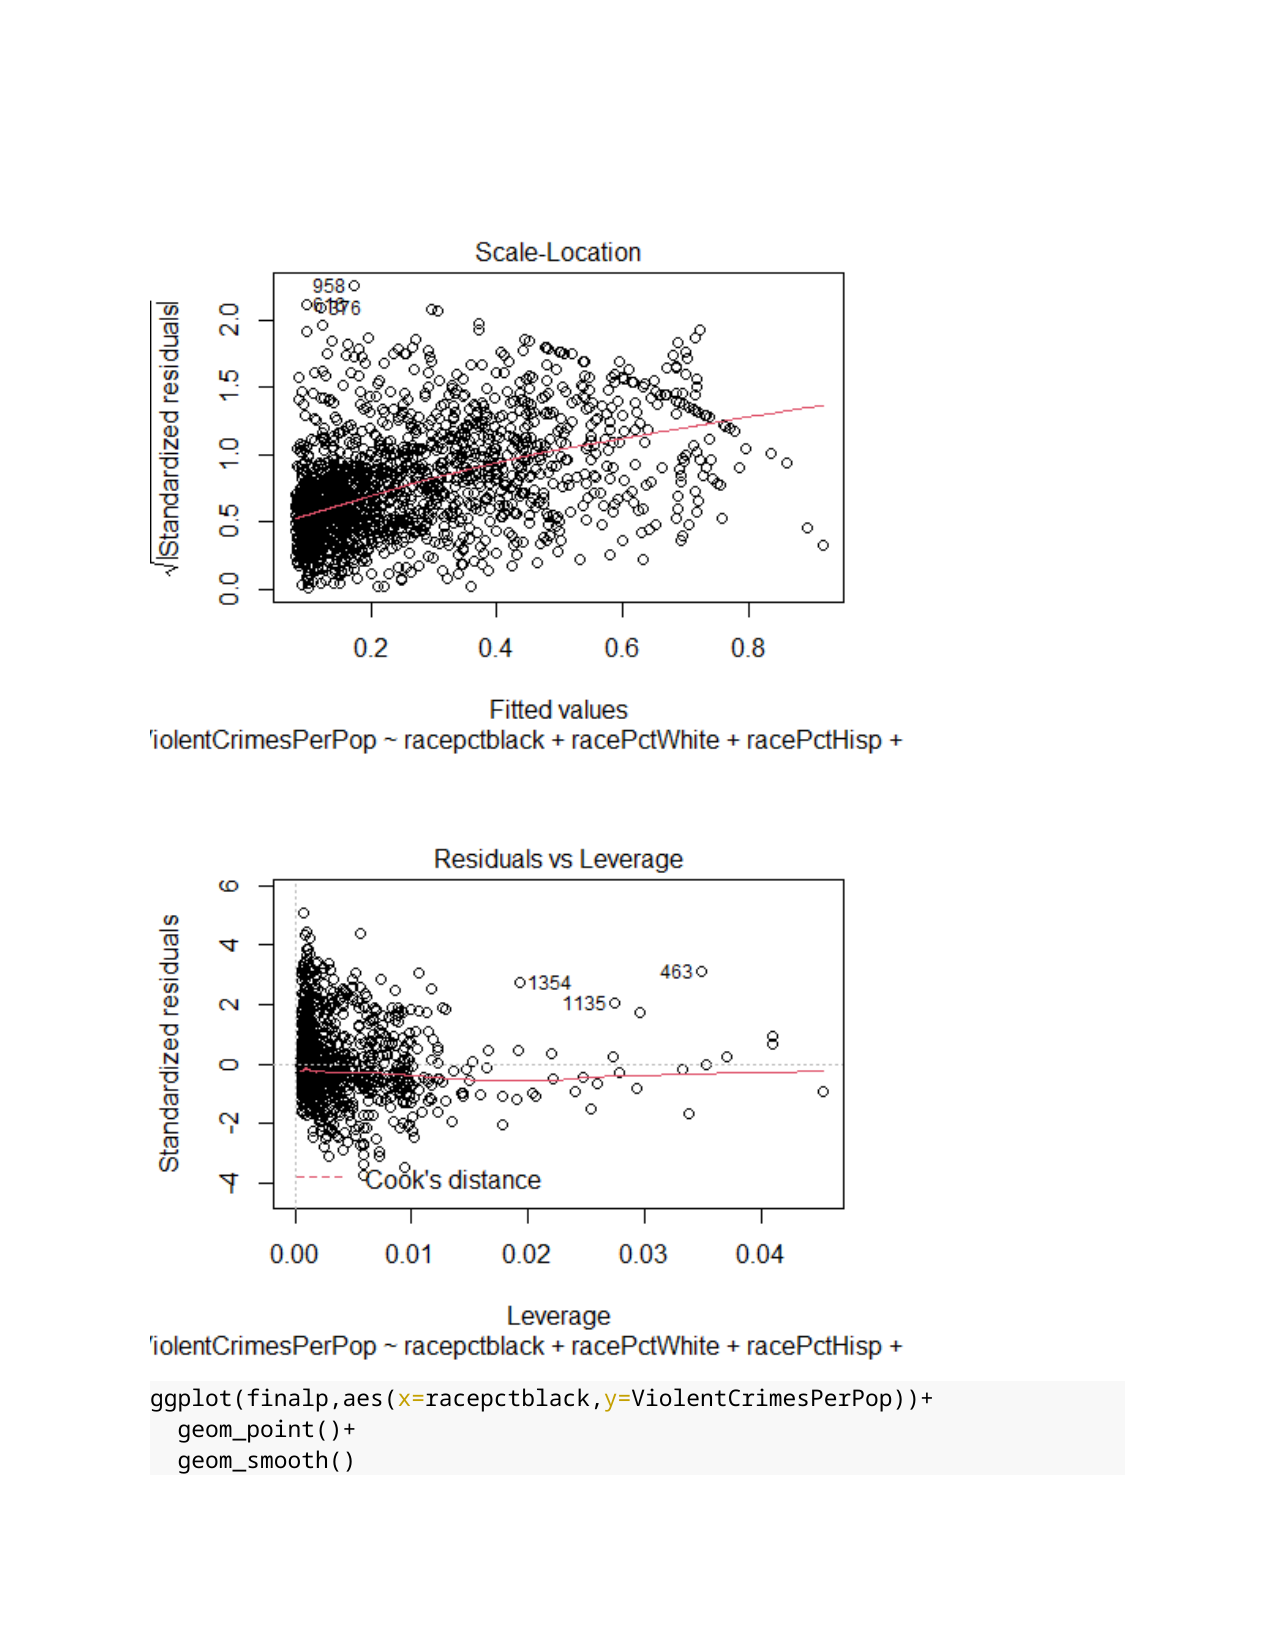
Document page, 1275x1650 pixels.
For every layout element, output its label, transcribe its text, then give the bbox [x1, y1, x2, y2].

text ggplot(finalp,aes(x=racepctblack,y=ViolentCrimesPerPop))+ geom_point()+ geom_smooth() [356, 1381, 1125, 1475]
picture [150, 150, 908, 1363]
